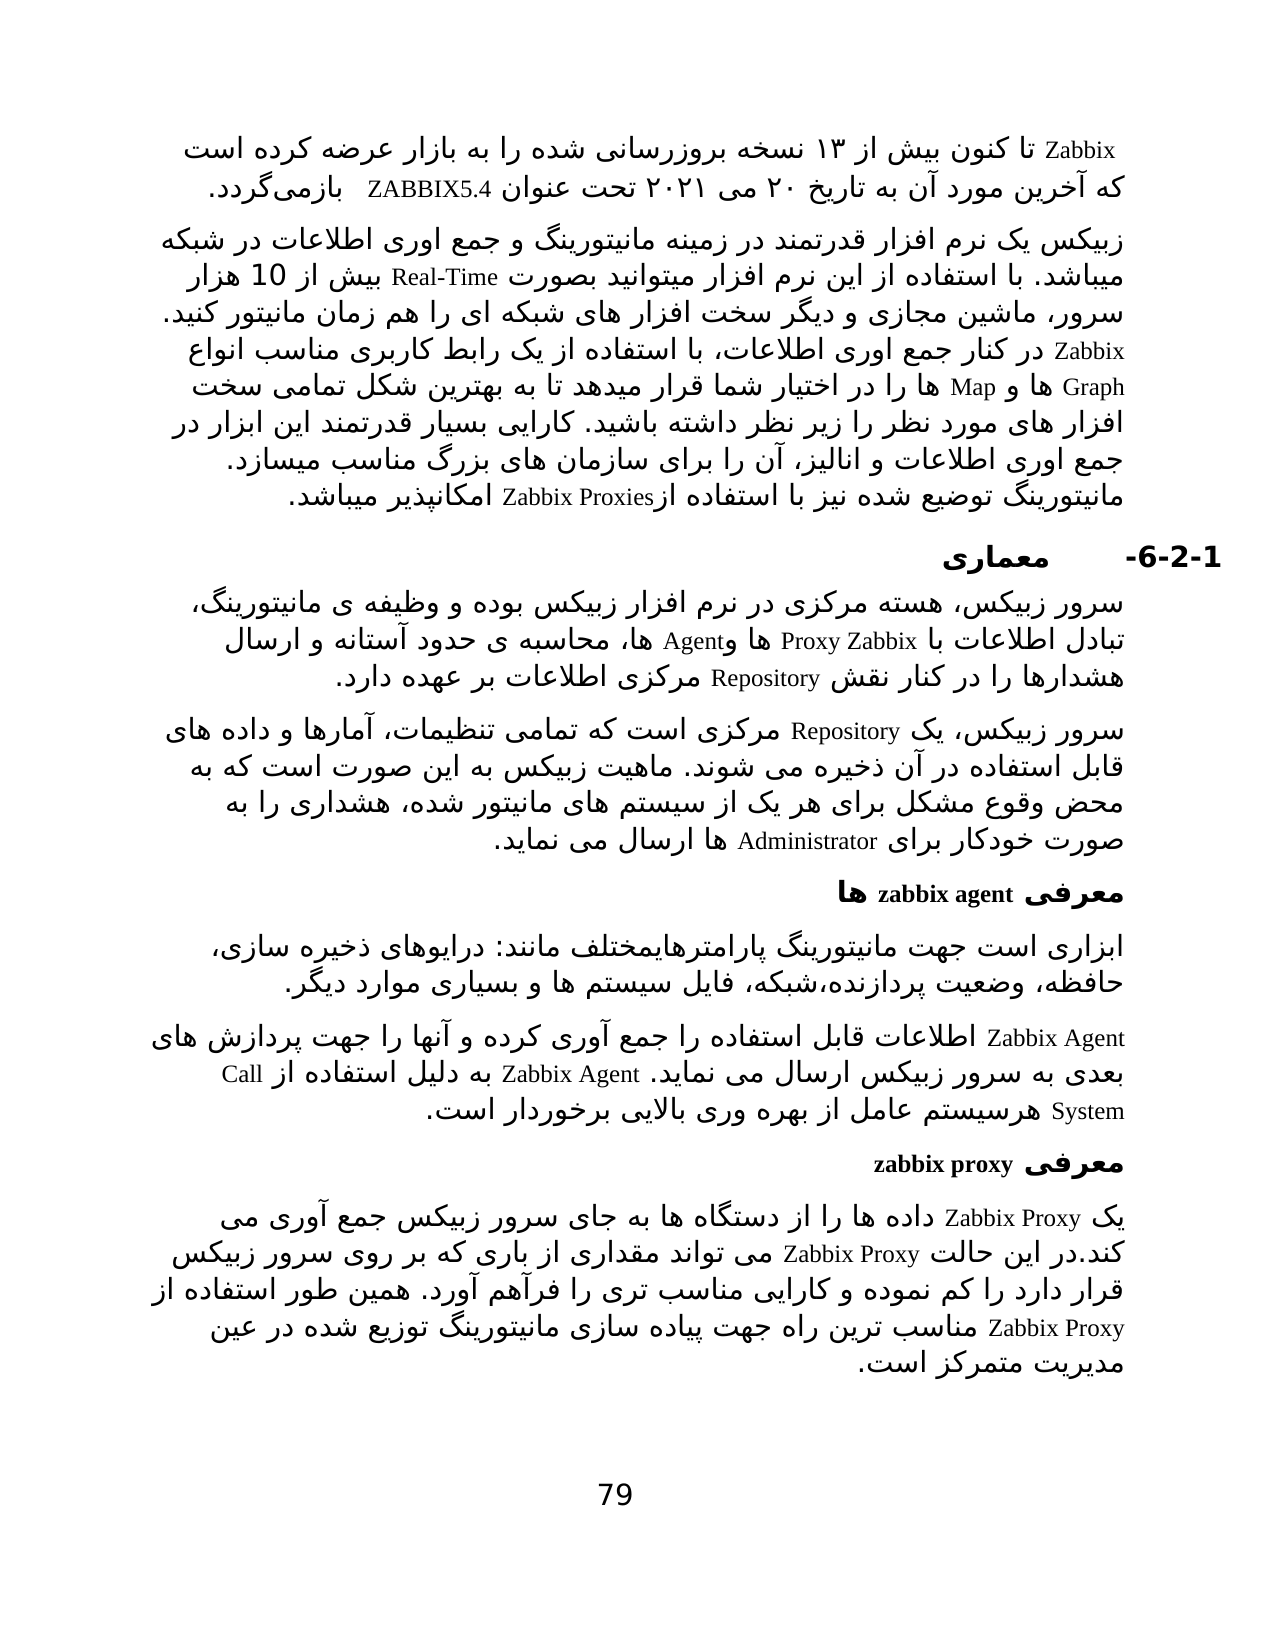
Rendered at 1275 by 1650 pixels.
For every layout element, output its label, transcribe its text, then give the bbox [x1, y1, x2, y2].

subtitle معماری [150, 540, 1125, 574]
text یک Zabbix Proxy داده ها را از دستگاه ها به جای سرور زبیکس جمع آوری می کند.در این حالت Zabbix Proxy می تواند مقداری از باری که بر روی سرور زبیکس قرار دارد را کم نموده و کارایی مناسب تری را فرآهم آورد. همین طور استفاده از Zabbix Proxy مناسب ترین راه جهت پیاده سازی مانیتورینگ توزیع شده در عین مدیریت متمرکز است. [150, 1199, 1125, 1379]
text معرفی zabbix proxy [150, 1146, 1125, 1179]
text سرور زبیکس، یک Repository مرکزی است که تمامی تنظیمات، آمارها و داده های قابل استفاده در آن ذخیره می شوند. ماهیت زبیکس به این صورت است که به محض وقوع مشکل برای هر یک از سیستم های مانیتور شده، هشداری را به صورت خودکار برای Administrator ها ارسال می نماید. [150, 712, 1125, 856]
text Zabbix Agent اطلاعات قابل استفاده را جمع آوری کرده و آنها را جهت پردازش های بعدی به سرور زبیکس ارسال می نماید. Zabbix Agent به دلیل استفاده از Call System هرسیستم عامل از بهره وری بالایی برخوردار است. [150, 1019, 1125, 1126]
text زبیکس یک نرم افزار قدرتمند در زمینه مانیتورینگ و جمع اوری اطلاعات در شبکه میباشد. با استفاده از این نرم افزار میتوانید بصورت Real-Time بیش از 10 هزار سرور، ماشین مجازی و دیگر سخت افزار های شبکه ای را هم زمان مانیتور کنید. Zabbix در کنار جمع اوری اطلاعات، با استفاده از یک رابط کاربری مناسب انواع Graph ها و Map ها را در اختیار شما قرار میدهد تا به بهترین شکل تمامی سخت افزار های مورد نظر را زیر نظر داشته باشید. کارایی بسیار قدرتمند این ابزار در جمع اوری اطلاعات و انالیز، آن را برای سازمان های بزرگ مناسب میسازد. مانیتورینگ توضیع شده نیز با استفاده ازZabbix Proxies امکانپذیر میباشد. [150, 222, 1125, 513]
text Zabbix تا کنون بیش از ۱۳ نسخه بروزرسانی شده را به بازار عرضه کرده است که آخرین مورد آن به تاریخ ۲۰ می ۲۰۲۱ تحت عنوان ZABBIX5.4 بازمی‌گردد. [150, 131, 1125, 204]
text معرفی zabbix agent ها [150, 876, 1125, 909]
text ابزاری است جهت مانیتورینگ پارامترهایمختلف مانند: درایوهای ذخیره سازی، حافظه، وضعیت پردازنده،شبکه، فایل سیستم ها و بسیاری موارد دیگر. [150, 929, 1125, 999]
text سرور زبیکس، هسته مرکزی در نرم افزار زبیکس بوده و وظیفه ی مانیتورینگ، تبادل اطلاعات با Proxy Zabbix ها وAgent ها، محاسبه ی حدود آستانه و ارسال هشدارها را در کنار نقش Repository مرکزی اطلاعات بر عهده دارد. [150, 586, 1125, 693]
